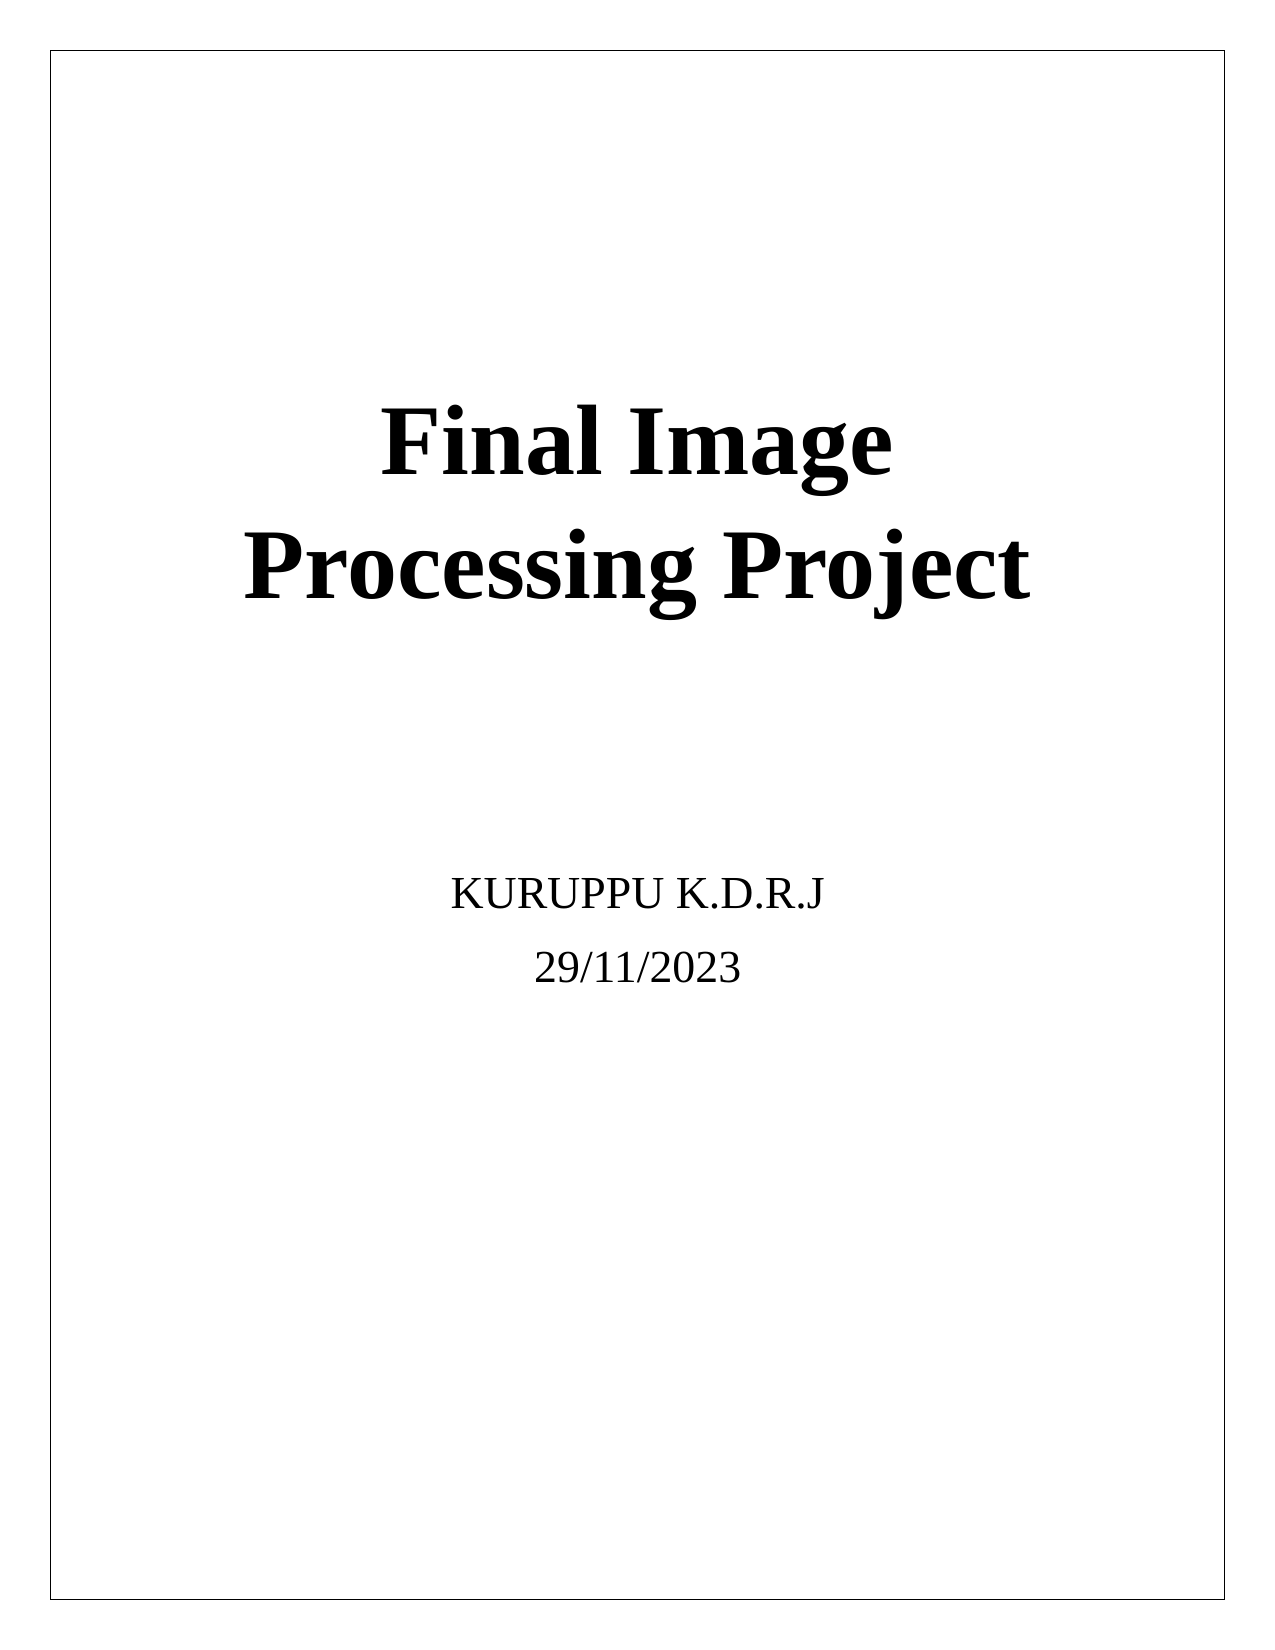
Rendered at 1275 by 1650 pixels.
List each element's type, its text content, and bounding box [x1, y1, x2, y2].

text Final Image Processing Project [150, 381, 1125, 620]
text 29/11/2023 [150, 939, 1125, 992]
text KURUPPU K.D.R.J [150, 866, 1125, 918]
